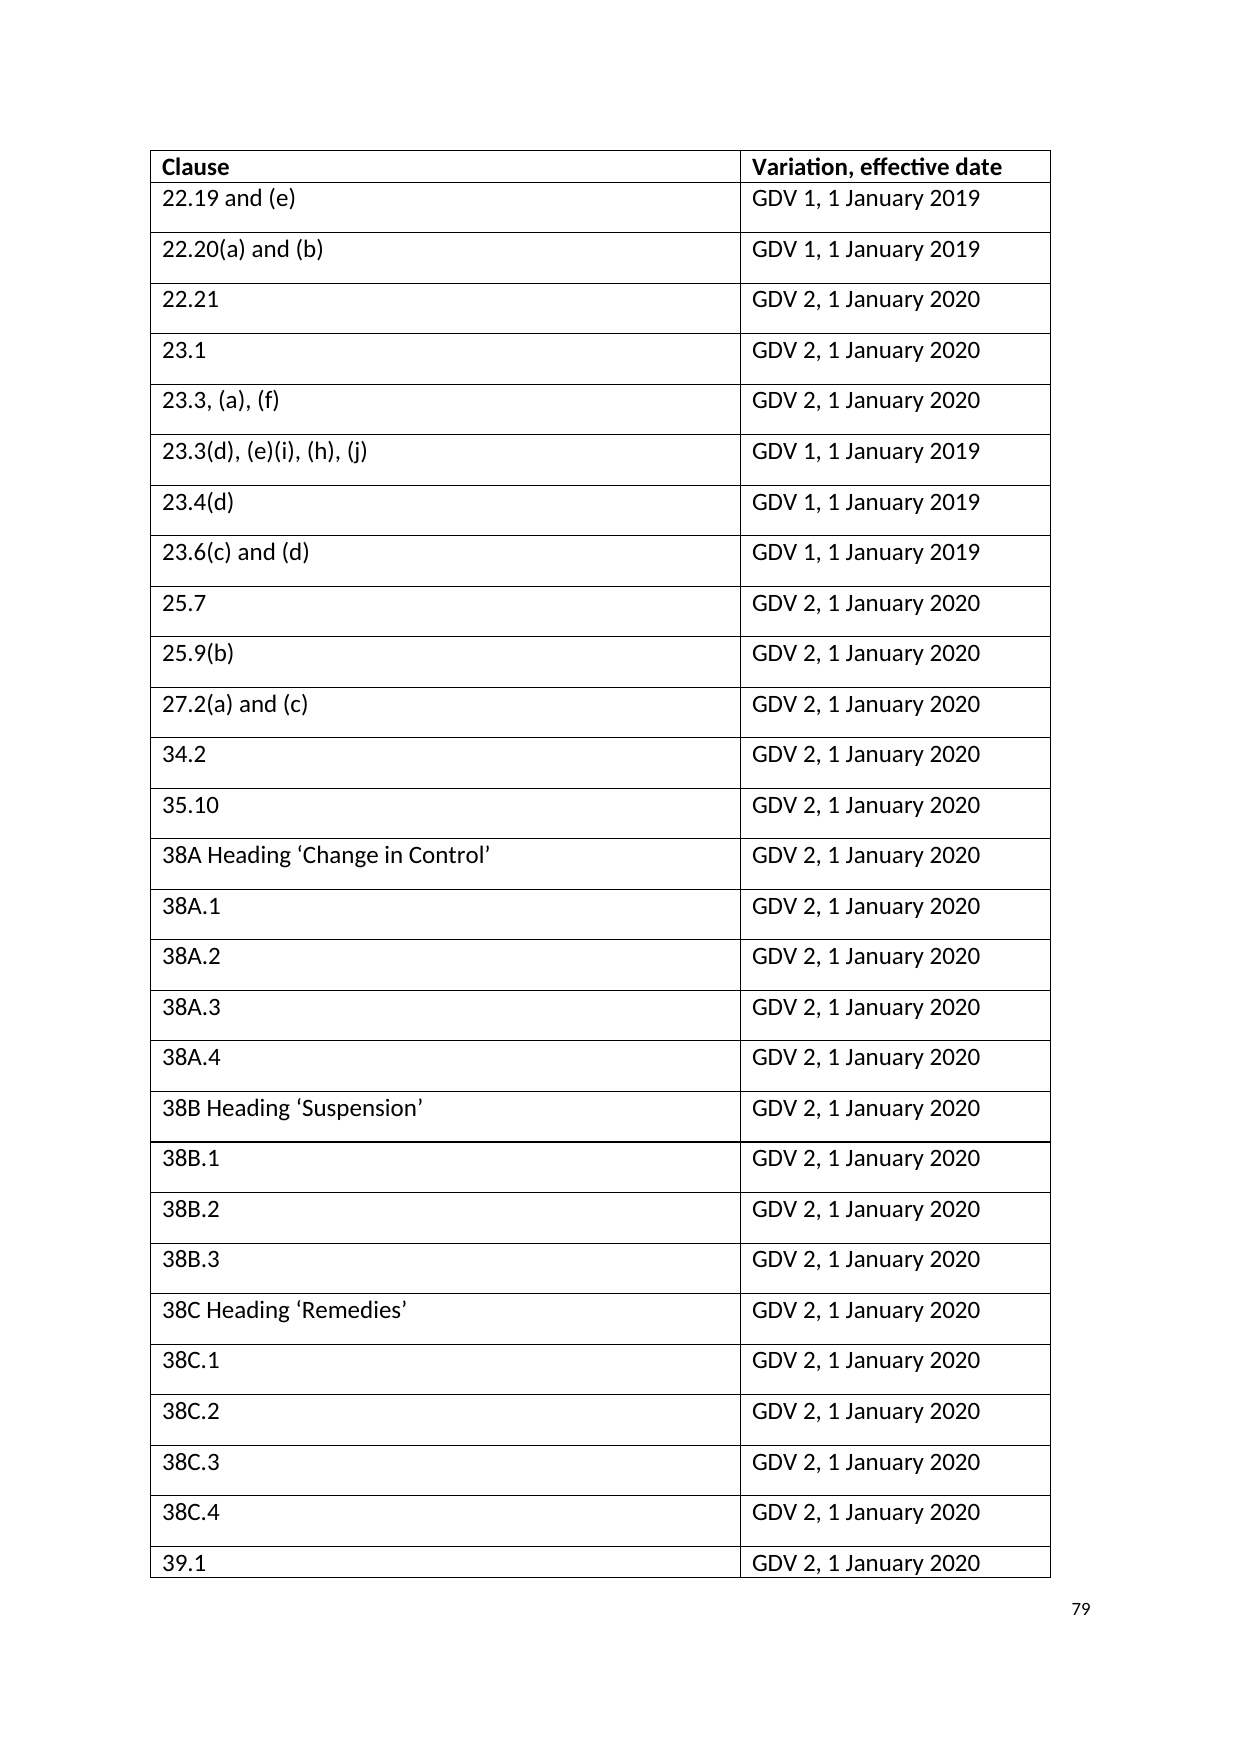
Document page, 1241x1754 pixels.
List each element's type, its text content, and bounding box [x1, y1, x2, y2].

table_cell GDV 2, 1 January 2020 [741, 1395, 1050, 1444]
table_cell GDV 2, 1 January 2020 [741, 1143, 1050, 1192]
table_cell GDV 2, 1 January 2020 [741, 1041, 1050, 1091]
table_cell GDV 2, 1 January 2020 [741, 334, 1050, 384]
table_cell GDV 1, 1 January 2019 [741, 435, 1050, 485]
table_cell 38B.2 [151, 1193, 740, 1242]
table_cell 22.21 [151, 284, 740, 333]
table_cell GDV 2, 1 January 2020 [741, 1547, 1050, 1577]
table_cell GDV 2, 1 January 2020 [741, 738, 1050, 788]
table_cell 38C Heading ‘Remedies’ [151, 1294, 740, 1343]
table_header Clause [151, 151, 740, 182]
table_header Variation, effective date [741, 151, 1050, 182]
table_cell GDV 1, 1 January 2019 [741, 536, 1050, 586]
table_cell 23.6(c) and (d) [151, 536, 740, 586]
table_cell 38B.1 [151, 1143, 740, 1192]
table_cell GDV 2, 1 January 2020 [741, 1092, 1050, 1141]
table_cell 38C.4 [151, 1496, 740, 1546]
table_cell 25.9(b) [151, 637, 740, 687]
table_cell 22.19 and (e) [151, 183, 740, 232]
table_cell GDV 2, 1 January 2020 [741, 991, 1050, 1040]
table_cell 38B Heading ‘Suspension’ [151, 1092, 740, 1141]
table_cell 38C.2 [151, 1395, 740, 1444]
table_cell GDV 2, 1 January 2020 [741, 1345, 1050, 1394]
table_cell 23.4(d) [151, 486, 740, 535]
table_cell GDV 2, 1 January 2020 [741, 839, 1050, 889]
table_cell GDV 1, 1 January 2019 [741, 486, 1050, 535]
table_cell GDV 1, 1 January 2019 [741, 183, 1050, 232]
table_cell 38A.2 [151, 940, 740, 990]
table_cell 38C.1 [151, 1345, 740, 1394]
table_cell 38A Heading ‘Change in Control’ [151, 839, 740, 889]
table_cell 38A.4 [151, 1041, 740, 1091]
table_cell 35.10 [151, 789, 740, 838]
table_cell GDV 2, 1 January 2020 [741, 587, 1050, 636]
table_cell GDV 2, 1 January 2020 [741, 284, 1050, 333]
table_cell GDV 2, 1 January 2020 [741, 1193, 1050, 1242]
table_cell GDV 2, 1 January 2020 [741, 789, 1050, 838]
table_cell GDV 2, 1 January 2020 [741, 1496, 1050, 1546]
table_cell GDV 2, 1 January 2020 [741, 637, 1050, 687]
table_cell 38B.3 [151, 1244, 740, 1293]
table_cell 22.20(a) and (b) [151, 233, 740, 283]
table_cell 23.3, (a), (f) [151, 385, 740, 434]
table_cell 25.7 [151, 587, 740, 636]
table_cell 38A.1 [151, 890, 740, 939]
table_cell 34.2 [151, 738, 740, 788]
table_cell 38C.3 [151, 1446, 740, 1495]
table_cell GDV 2, 1 January 2020 [741, 688, 1050, 737]
table_cell 39.1 [151, 1547, 740, 1577]
table_cell 23.1 [151, 334, 740, 384]
table_cell 23.3(d), (e)(i), (h), (j) [151, 435, 740, 485]
table_cell GDV 2, 1 January 2020 [741, 385, 1050, 434]
table_cell GDV 2, 1 January 2020 [741, 1446, 1050, 1495]
table_cell GDV 2, 1 January 2020 [741, 1244, 1050, 1293]
table_cell 38A.3 [151, 991, 740, 1040]
table_cell GDV 2, 1 January 2020 [741, 1294, 1050, 1343]
table_cell GDV 1, 1 January 2019 [741, 233, 1050, 283]
table_cell 27.2(a) and (c) [151, 688, 740, 737]
table_cell GDV 2, 1 January 2020 [741, 890, 1050, 939]
table_cell GDV 2, 1 January 2020 [741, 940, 1050, 990]
